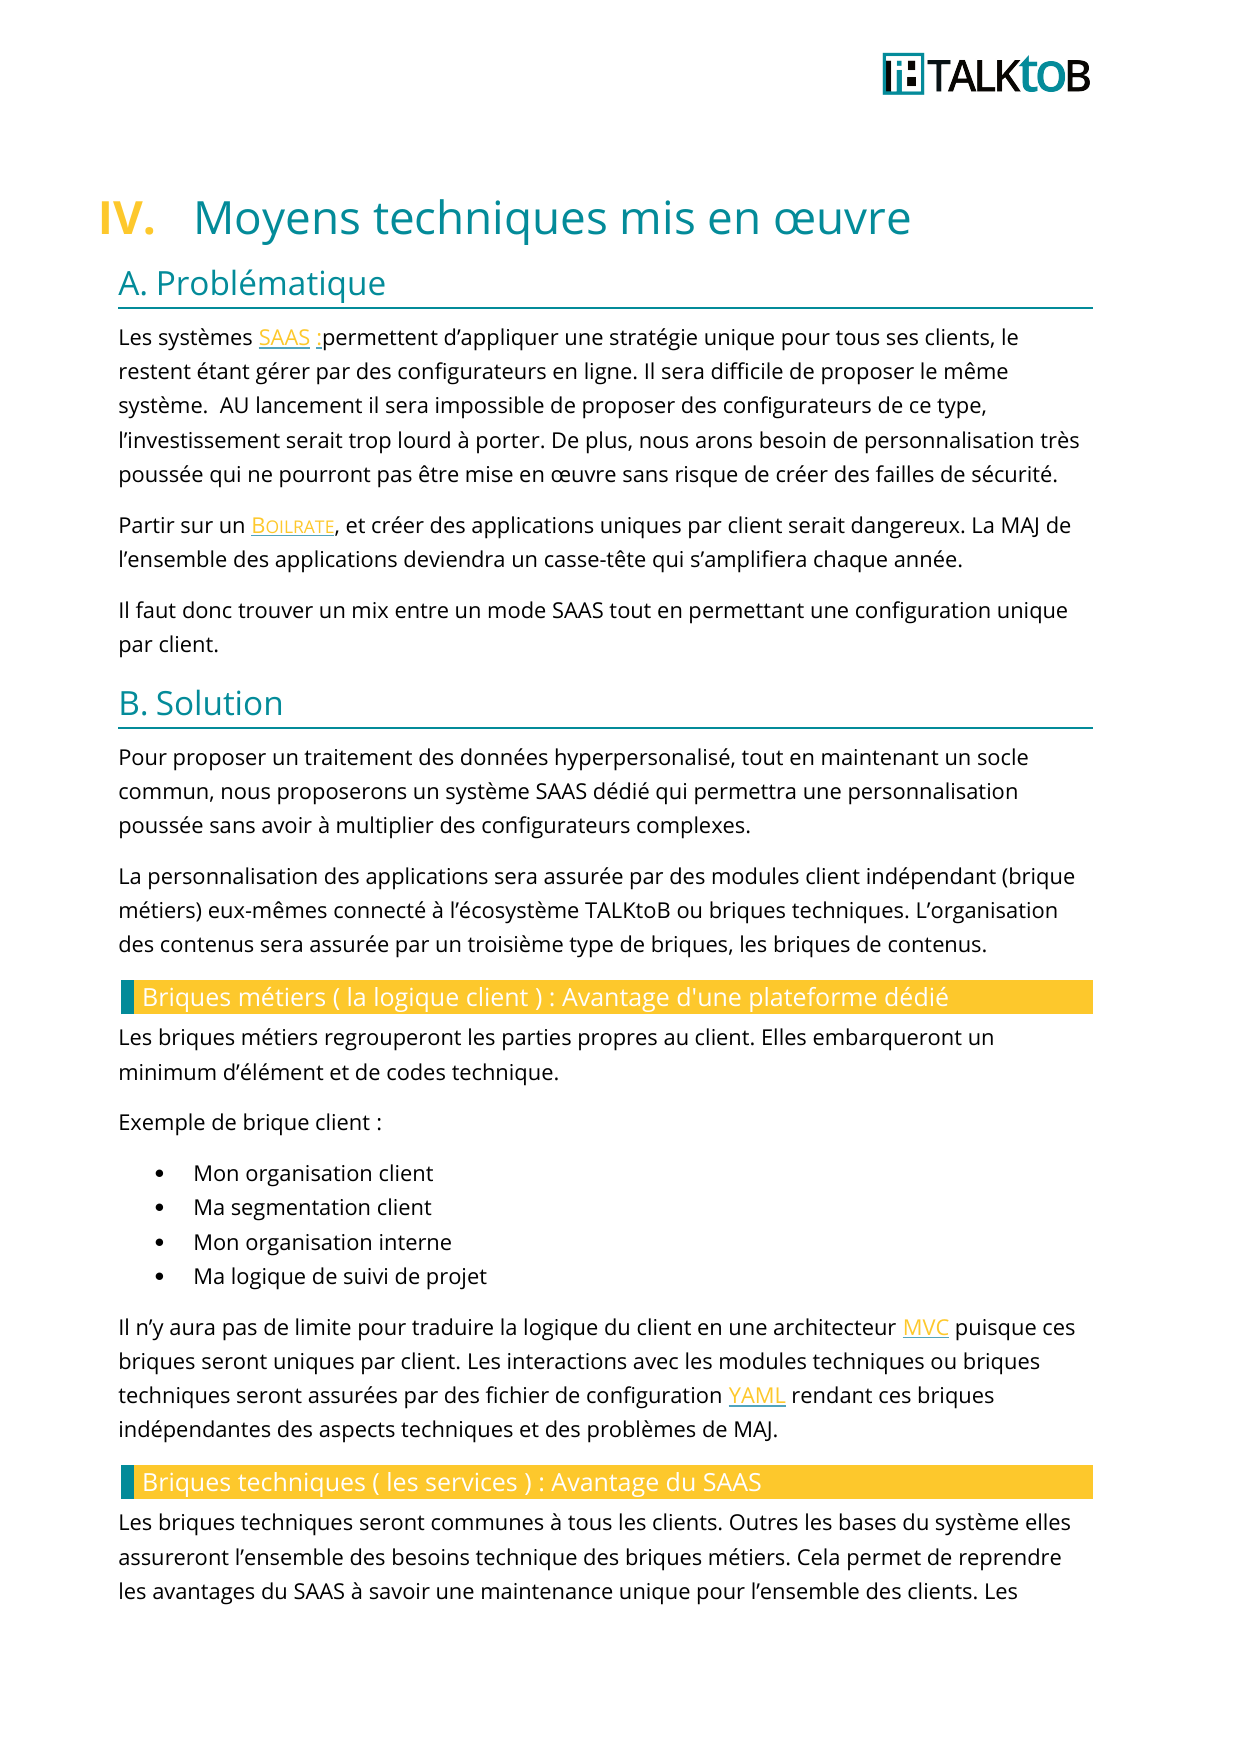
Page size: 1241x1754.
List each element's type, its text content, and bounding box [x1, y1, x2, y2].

list Mon organisation interne [156, 1227, 1093, 1256]
list Ma logique de suivi de projet [156, 1261, 1093, 1291]
subtitle Problématique [118, 260, 1093, 307]
text Pour proposer un traitement des données hyperpersonalisé, tout en maintenant un socle commun, nous proposerons un système SAAS dédié qui permettra une personnalisation poussée sans avoir à multiplier des configurateurs complexes. [118, 742, 1093, 840]
text Les systèmes SAAS :permettent d’appliquer une stratégie unique pour tous ses clients, le restent étant gérer par des configurateurs en ligne. Il sera difficile de proposer le même système. AU lancement il sera impossible de proposer des configurateurs de ce type, l’investissement serait trop lourd à porter. De plus, nous arons besoin de personnalisation très poussée qui ne pourront pas être mise en œuvre sans risque de créer des failles de sécurité. [118, 322, 1093, 488]
subtitle Briques techniques ( les services ) : Avantage du SAAS [134, 1465, 1093, 1499]
picture [879, 49, 1094, 98]
list Ma segmentation client [156, 1192, 1093, 1222]
text Les briques métiers regrouperont les parties propres au client. Elles embarqueront un minimum d’élément et de codes technique. [118, 1022, 1093, 1086]
subtitle Briques métiers ( la logique client ) : Avantage d'une plateforme dédié [134, 980, 1093, 1014]
subtitle Solution [118, 679, 1093, 727]
text Exemple de brique client : [118, 1107, 1093, 1137]
text Il faut donc trouver un mix entre un mode SAAS tout en permettant une configuration unique par client. [118, 594, 1093, 658]
text Partir sur un Boilrate, et créer des applications uniques par client serait dangereux. La MAJ de l’ensemble des applications deviendra un casse-tête qui s’amplifiera chaque année. [118, 509, 1093, 573]
text La personnalisation des applications sera assurée par des modules client indépendant (brique métiers) eux-mêmes connecté à l’écosystème TALKtoB ou briques techniques. L’organisation des contenus sera assurée par un troisième type de briques, les briques de contenus. [118, 861, 1093, 959]
text Il n’y aura pas de limite pour traduire la logique du client en une architecteur MVC puisque ces briques seront uniques par client. Les interactions avec les modules techniques ou briques techniques seront assurées par des fichier de configuration YAML rendant ces briques indépendantes des aspects techniques et des problèmes de MAJ. [118, 1312, 1093, 1444]
subtitle Moyens techniques mis en œuvre [156, 185, 1093, 247]
list Mon organisation client [156, 1158, 1093, 1188]
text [118, 1507, 1093, 1605]
